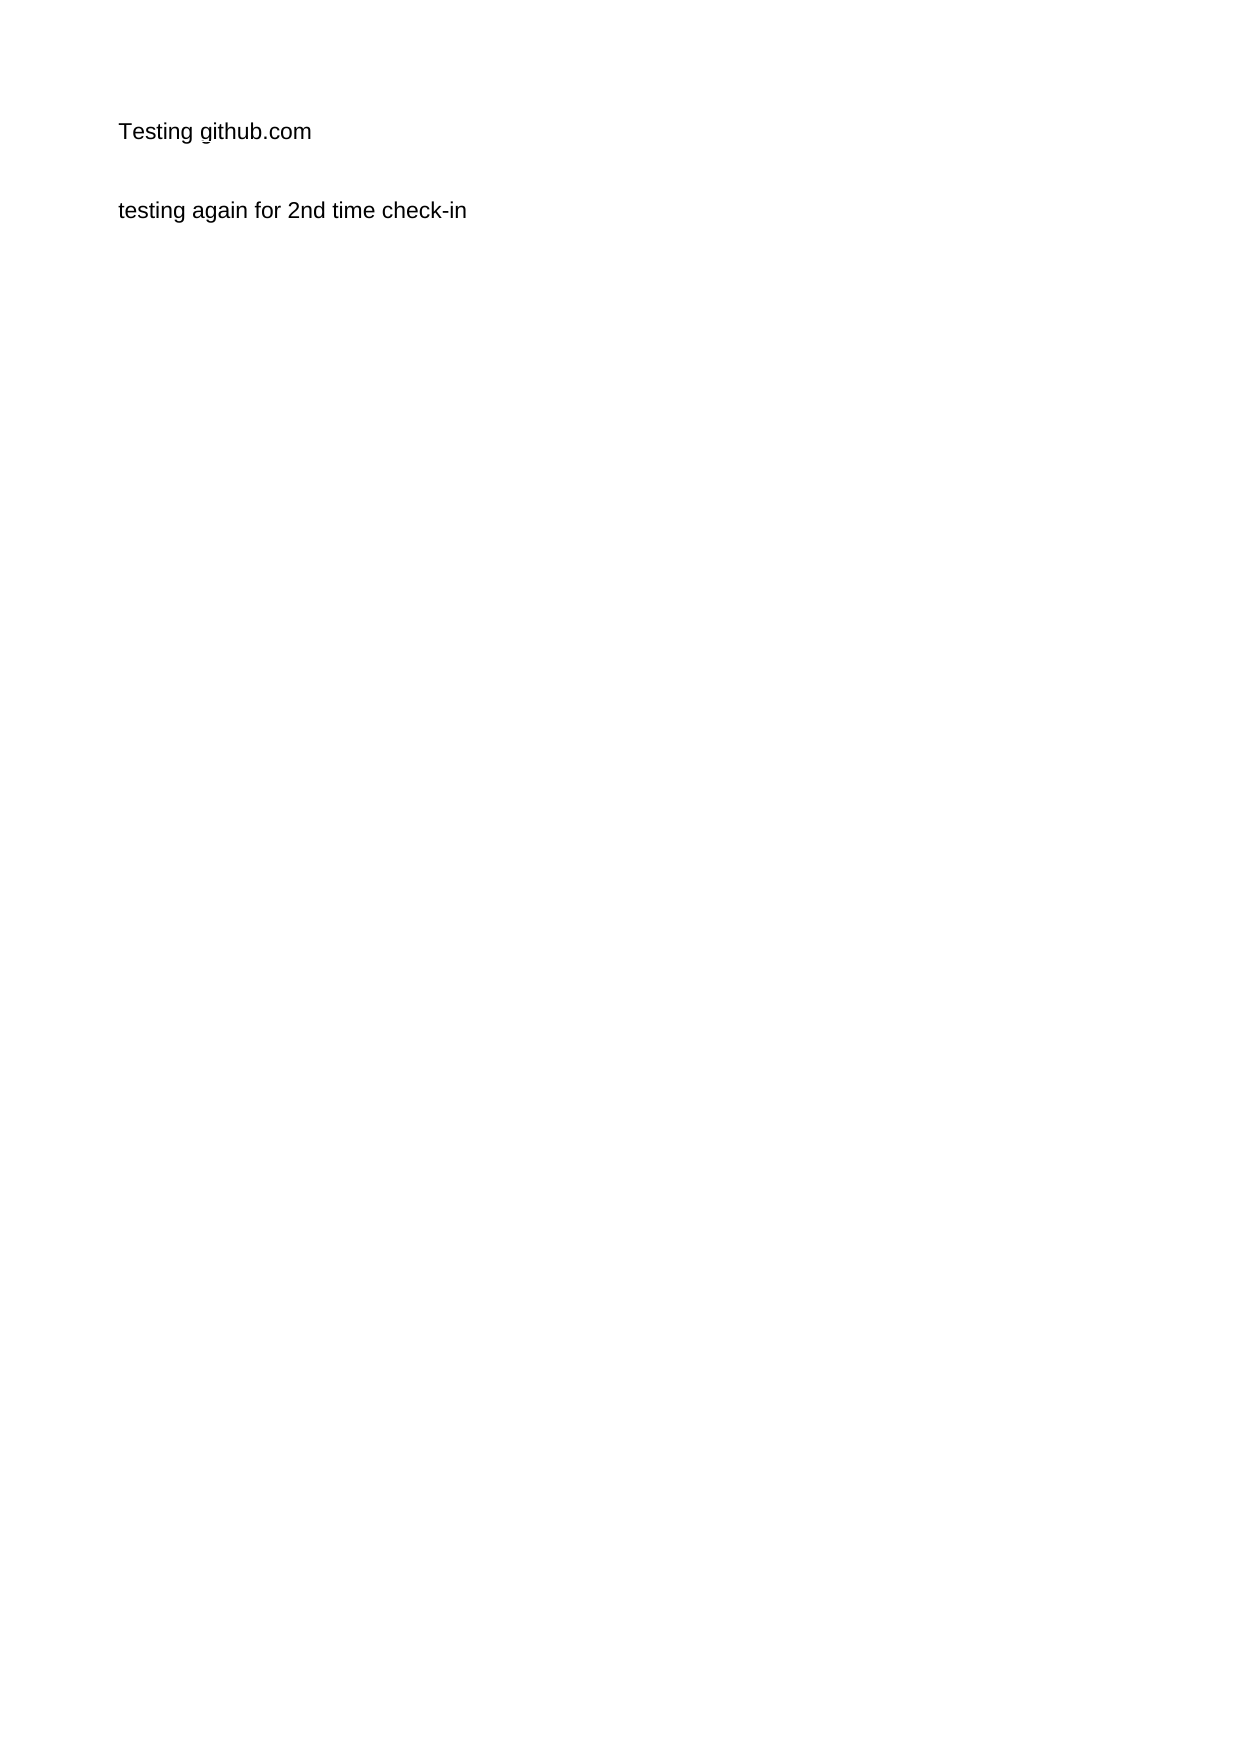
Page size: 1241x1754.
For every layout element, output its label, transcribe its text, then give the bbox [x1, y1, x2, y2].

text Testing github.com [118, 118, 1122, 144]
text testing again for 2nd time check-in [118, 197, 1122, 223]
